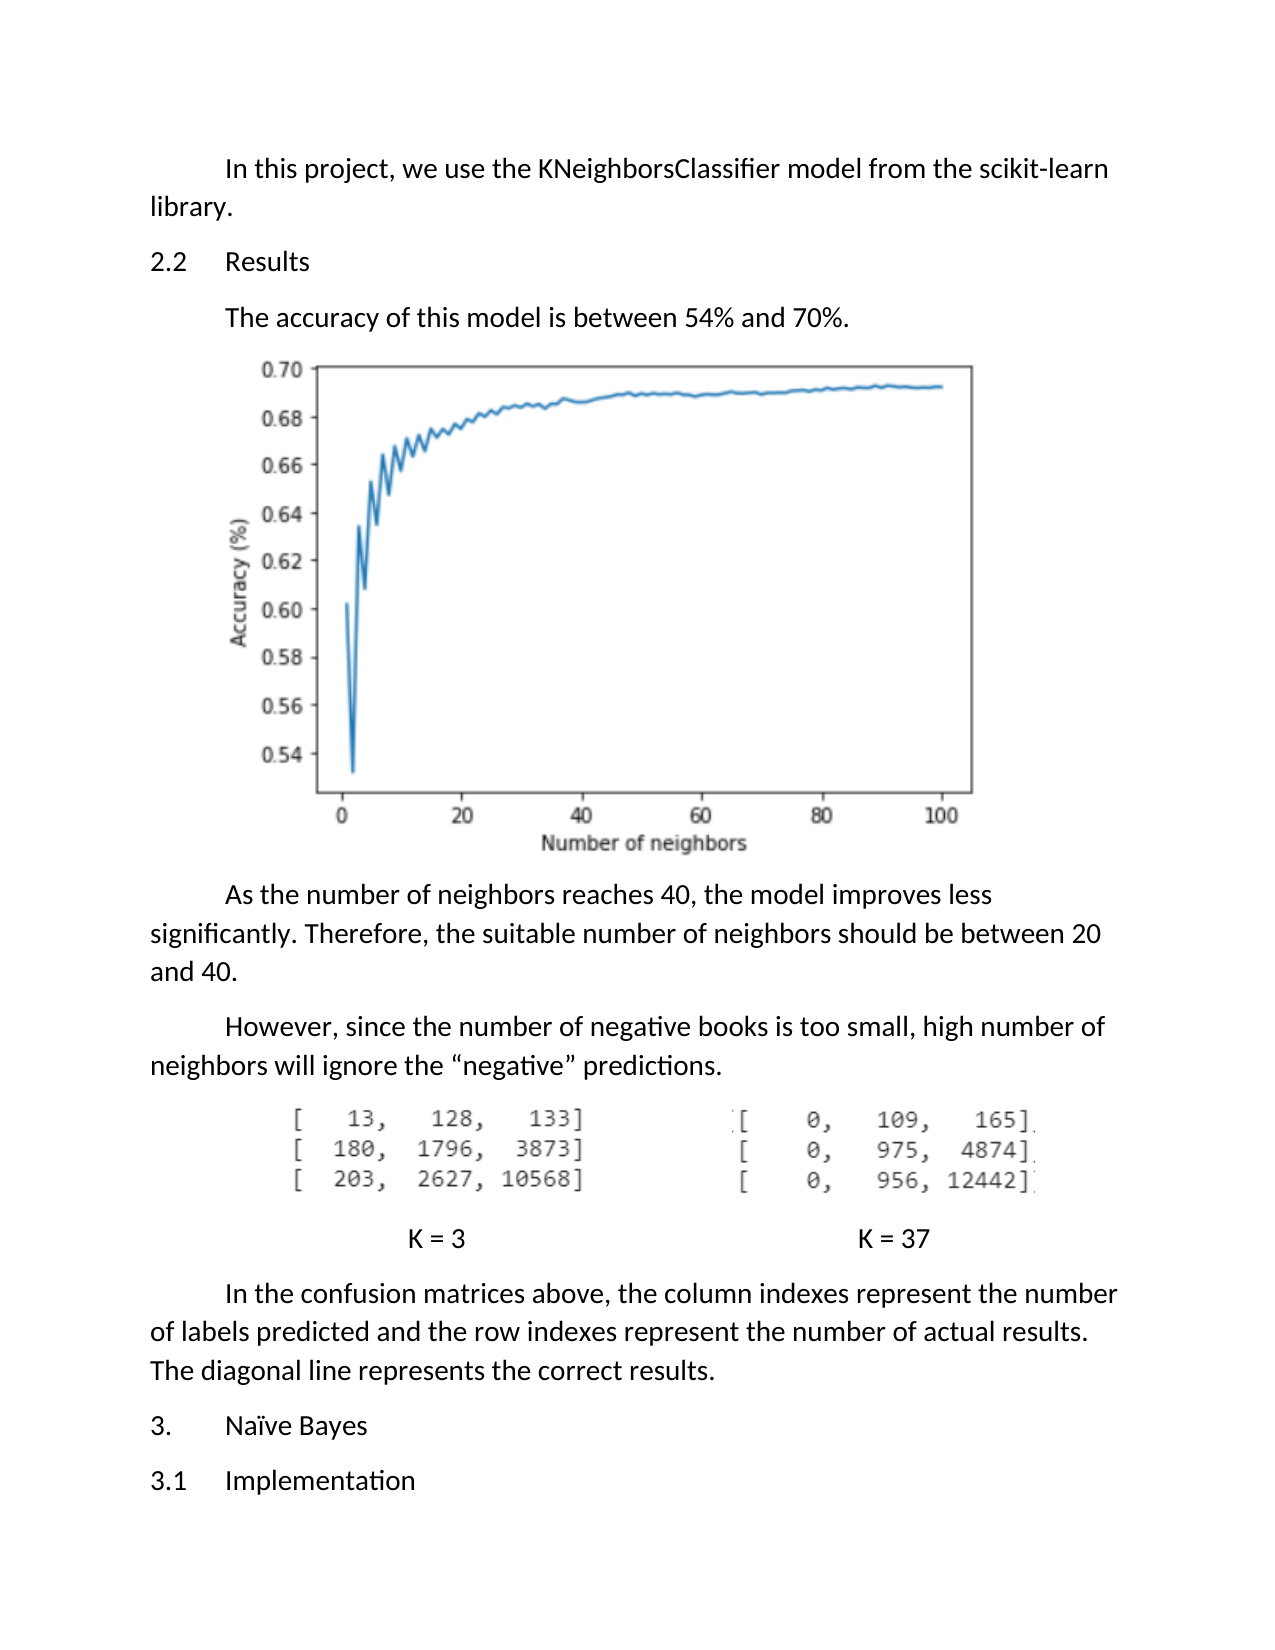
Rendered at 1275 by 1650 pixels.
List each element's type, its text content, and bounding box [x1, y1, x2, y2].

text K = 3 K = 37 [150, 1220, 1125, 1255]
text As the number of neighbors reaches 40, the model improves less significantly. Therefore, the suitable number of neighbors should be between 20 and 40. [150, 876, 1125, 989]
text However, since the number of negative books is too small, high number of neighbors will ignore the “negative” predictions. [150, 1008, 1125, 1082]
picture [225, 353, 994, 857]
picture [288, 1101, 587, 1201]
text 2.2 Results [150, 243, 1125, 279]
text In the confusion matrices above, the column indexes represent the number of labels predicted and the row indexes represent the number of actual results. The diagonal line represents the correct results. [150, 1275, 1125, 1387]
text 3.1 Implementation [150, 1462, 1125, 1498]
picture [732, 1105, 1036, 1201]
text In this project, we use the KNeighborsClassifier model from the scikit-learn library. [150, 150, 1125, 224]
text 3. Naïve Bayes [150, 1407, 1125, 1442]
text The accuracy of this model is between 54% and 70%. [150, 299, 1125, 334]
